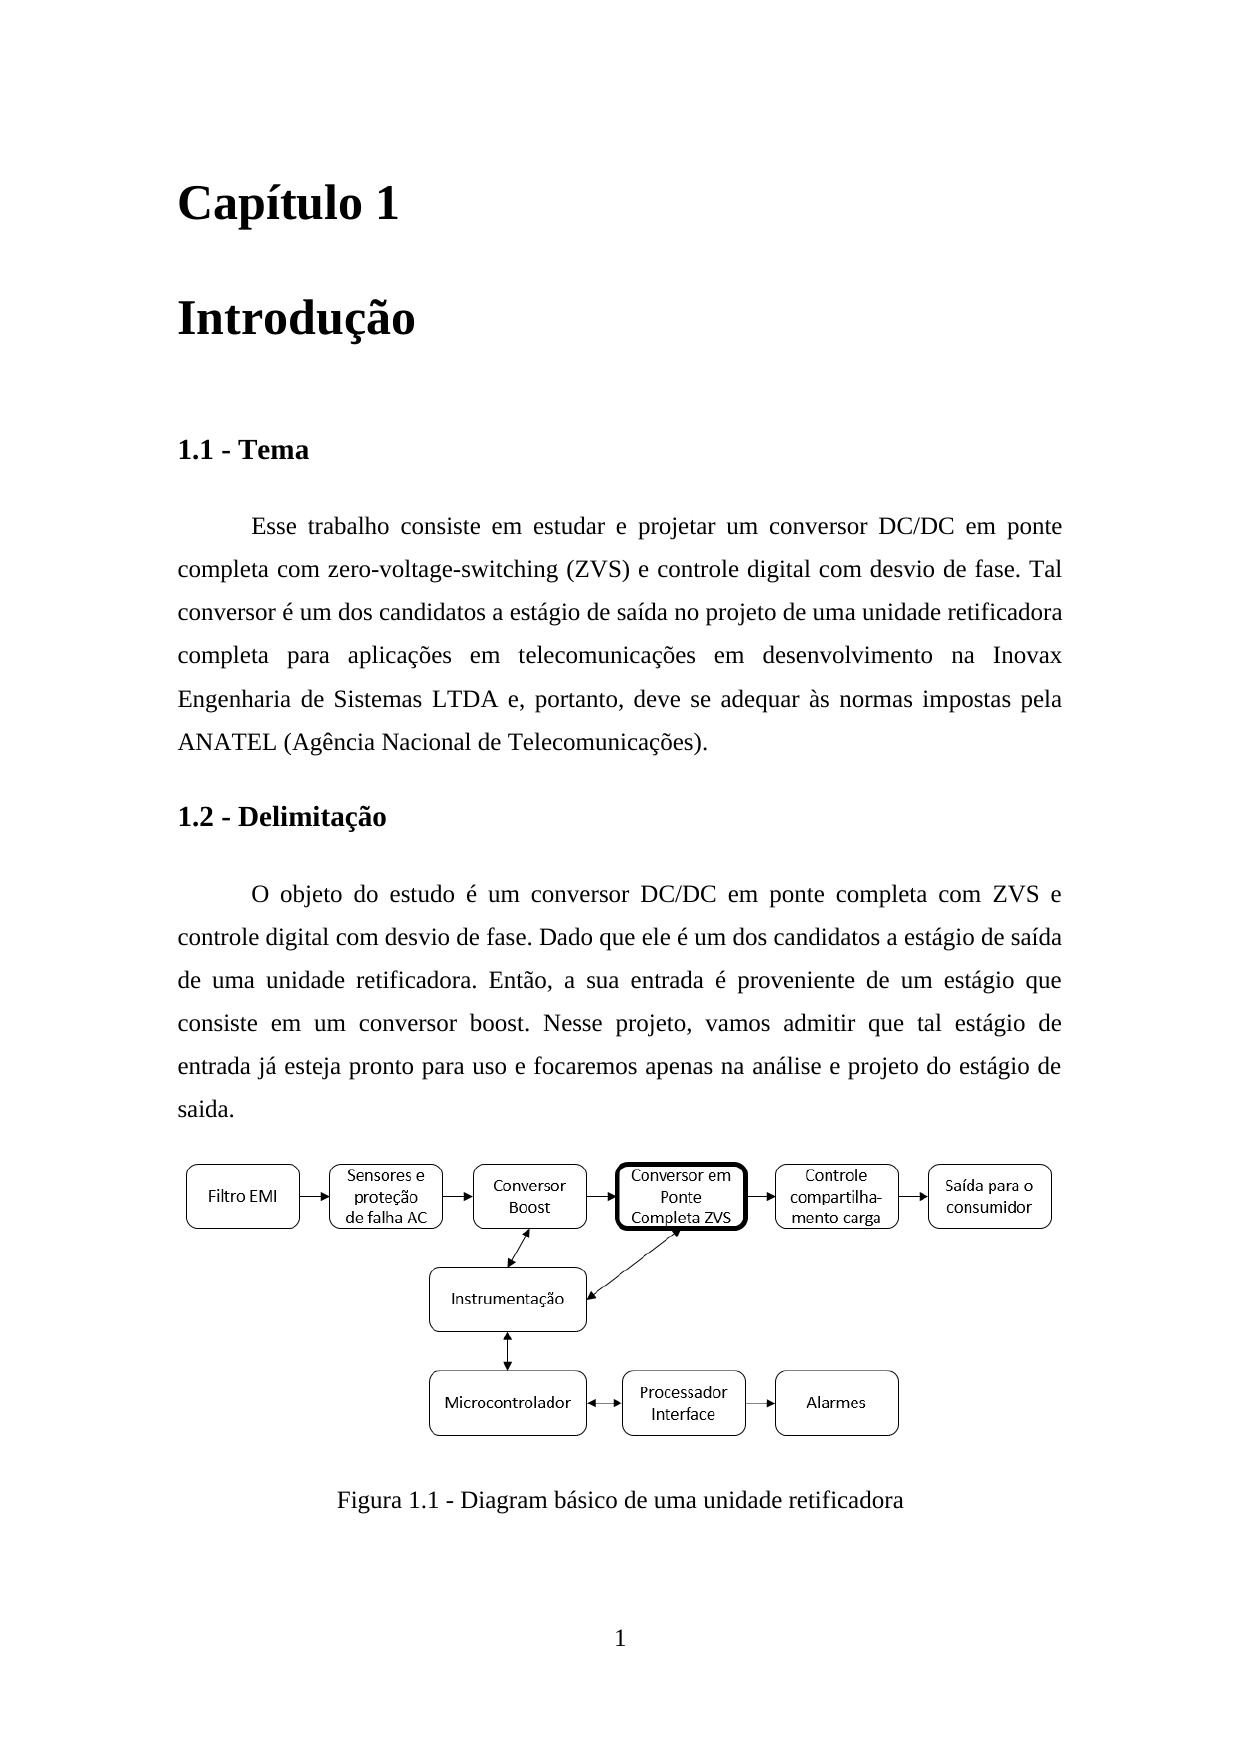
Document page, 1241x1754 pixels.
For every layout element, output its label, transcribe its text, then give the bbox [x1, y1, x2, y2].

subtitle Introdução [177, 173, 1063, 345]
text O objeto do estudo é um conversor DC/DC em ponte completa com ZVS e controle digital com desvio de fase. Dado que ele é um dos candidatos a estágio de saída de uma unidade retificadora. Então, a sua entrada é proveniente de um estágio que consiste em um conversor boost. Nesse projeto, vamos admitir que tal estágio de entrada já esteja pronto para uso e focaremos apenas na análise e projeto do estágio de saida. [177, 879, 1063, 1123]
subtitle Delimitação [177, 799, 1063, 833]
subtitle Tema [177, 432, 1063, 465]
picture [177, 1154, 1063, 1454]
text Figura 1.1 - Diagram básico de uma unidade retificadora [177, 1485, 1063, 1514]
text Esse trabalho consiste em estudar e projetar um conversor DC/DC em ponte completa com zero-voltage-switching (ZVS) e controle digital com desvio de fase. Tal conversor é um dos candidatos a estágio de saída no projeto de uma unidade retificadora completa para aplicações em telecomunicações em desenvolvimento na Inovax Engenharia de Sistemas LTDA e, portanto, deve se adequar às normas impostas pela ANATEL (Agência Nacional de Telecomunicações). [177, 511, 1063, 756]
